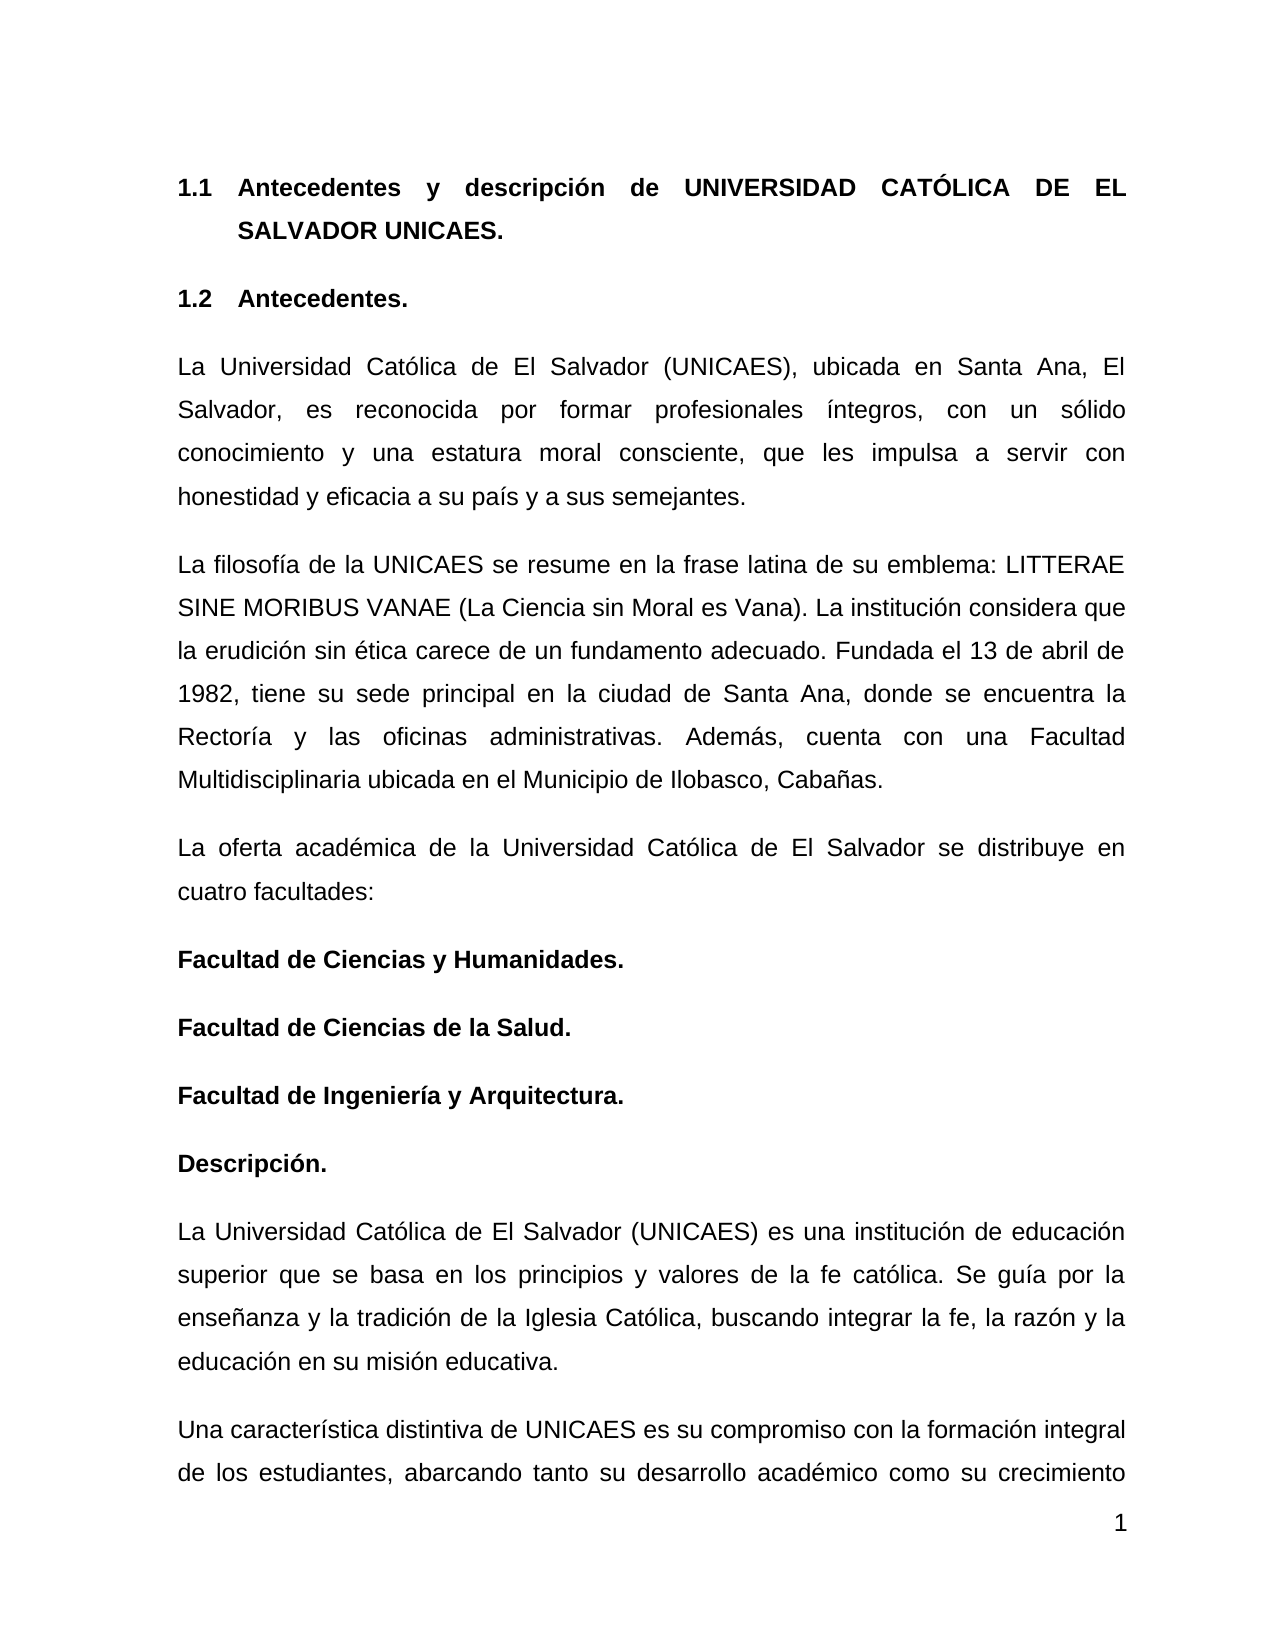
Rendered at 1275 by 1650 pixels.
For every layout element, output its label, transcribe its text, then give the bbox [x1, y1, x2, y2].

subtitle Antecedentes y descripción de UNIVERSIDAD CATÓLICA DE EL SALVADOR UNICAES. [177, 173, 1127, 244]
text Descripción. [177, 1149, 1127, 1178]
text Facultad de Ciencias de la Salud. [177, 1013, 1127, 1041]
text Facultad de Ciencias y Humanidades. [177, 944, 1127, 973]
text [177, 1414, 1127, 1486]
subtitle Antecedentes. [177, 284, 1127, 313]
text La oferta académica de la Universidad Católica de El Salvador se distribuye en cuatro facultades: [177, 833, 1127, 905]
text La filosofía de la UNICAES se resume en la frase latina de su emblema: LITTERAE SINE MORIBUS VANAE (La Ciencia sin Moral es Vana). La institución considera que la erudición sin ética carece de un fundamento adecuado. Fundada el 13 de abril de 1982, tiene su sede principal en la ciudad de Santa Ana, donde se encuentra la Rectoría y las oficinas administrativas. Además, cuenta con una Facultad Multidisciplinaria ubicada en el Municipio de Ilobasco, Cabañas. [177, 549, 1127, 794]
text La Universidad Católica de El Salvador (UNICAES), ubicada en Santa Ana, El Salvador, es reconocida por formar profesionales íntegros, con un sólido conocimiento y una estatura moral consciente, que les impulsa a servir con honestidad y eficacia a su país y a sus semejantes. [177, 352, 1127, 510]
text La Universidad Católica de El Salvador (UNICAES) es una institución de educación superior que se basa en los principios y valores de la fe católica. Se guía por la enseñanza y la tradición de la Iglesia Católica, buscando integrar la fe, la razón y la educación en su misión educativa. [177, 1217, 1127, 1375]
text Facultad de Ingeniería y Arquitectura. [177, 1081, 1127, 1109]
